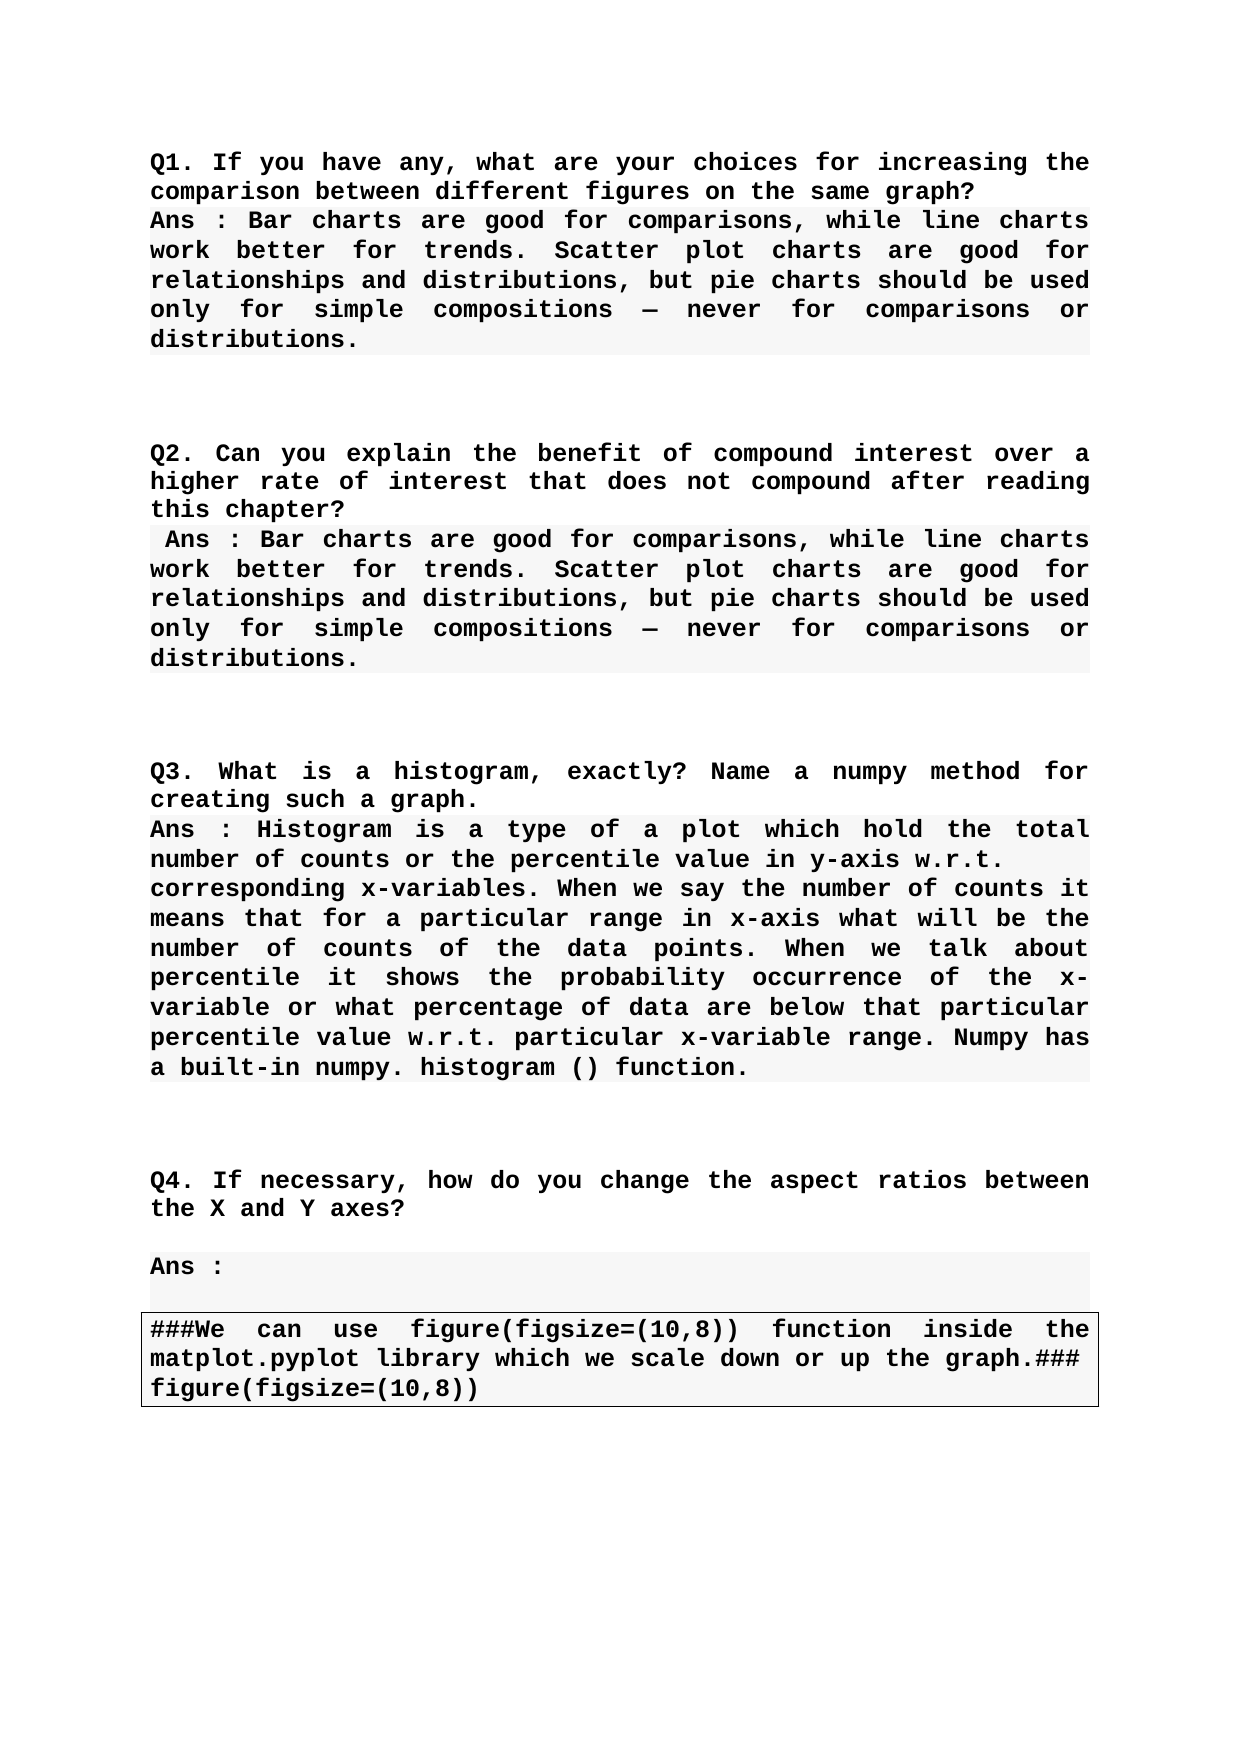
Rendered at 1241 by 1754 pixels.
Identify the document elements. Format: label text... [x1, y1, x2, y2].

text Q1. If you have any, what are your choices for increasing the comparison between different figures on the same graph? [150, 150, 1090, 207]
text corresponding x-variables. When we say the number of counts it means that for a particular range in x-axis what will be the number of counts of the data points. When we talk about percentile it shows the probability occurrence of the x-variable or what percentage of data are below that particular percentile value w.r.t. particular x-variable range. Numpy has a built-in numpy. histogram () function. [150, 874, 1090, 1082]
text Q4. If necessary, how do you change the aspect ratios between the X and Y axes? [150, 1167, 1090, 1224]
text Ans : Histogram is a type of a plot which hold the total number of counts or the percentile value in y-axis w.r.t. [150, 815, 1090, 874]
text ###We can use figure(figsize=(10,8)) function inside the matplot.pyplot library which we scale down or up the graph.### [142, 1313, 1098, 1371]
text figure(figsize=(10,8)) [142, 1371, 1098, 1406]
text Ans : Bar charts are good for comparisons, while line charts work better for trends. Scatter plot charts are good for relationships and distributions, but pie charts should be used only for simple compositions — never for comparisons or distributions. [150, 525, 1090, 673]
text Ans : Bar charts are good for comparisons, while line charts work better for trends. Scatter plot charts are good for relationships and distributions, but pie charts should be used only for simple compositions — never for comparisons or distributions. [150, 207, 1090, 355]
text Q3. What is a histogram, exactly? Name a numpy method for creating such a graph. [150, 758, 1090, 815]
text Q2. Can you explain the benefit of compound interest over a higher rate of interest that does not compound after reading this chapter? [150, 440, 1090, 525]
text Ans : [150, 1252, 1090, 1282]
